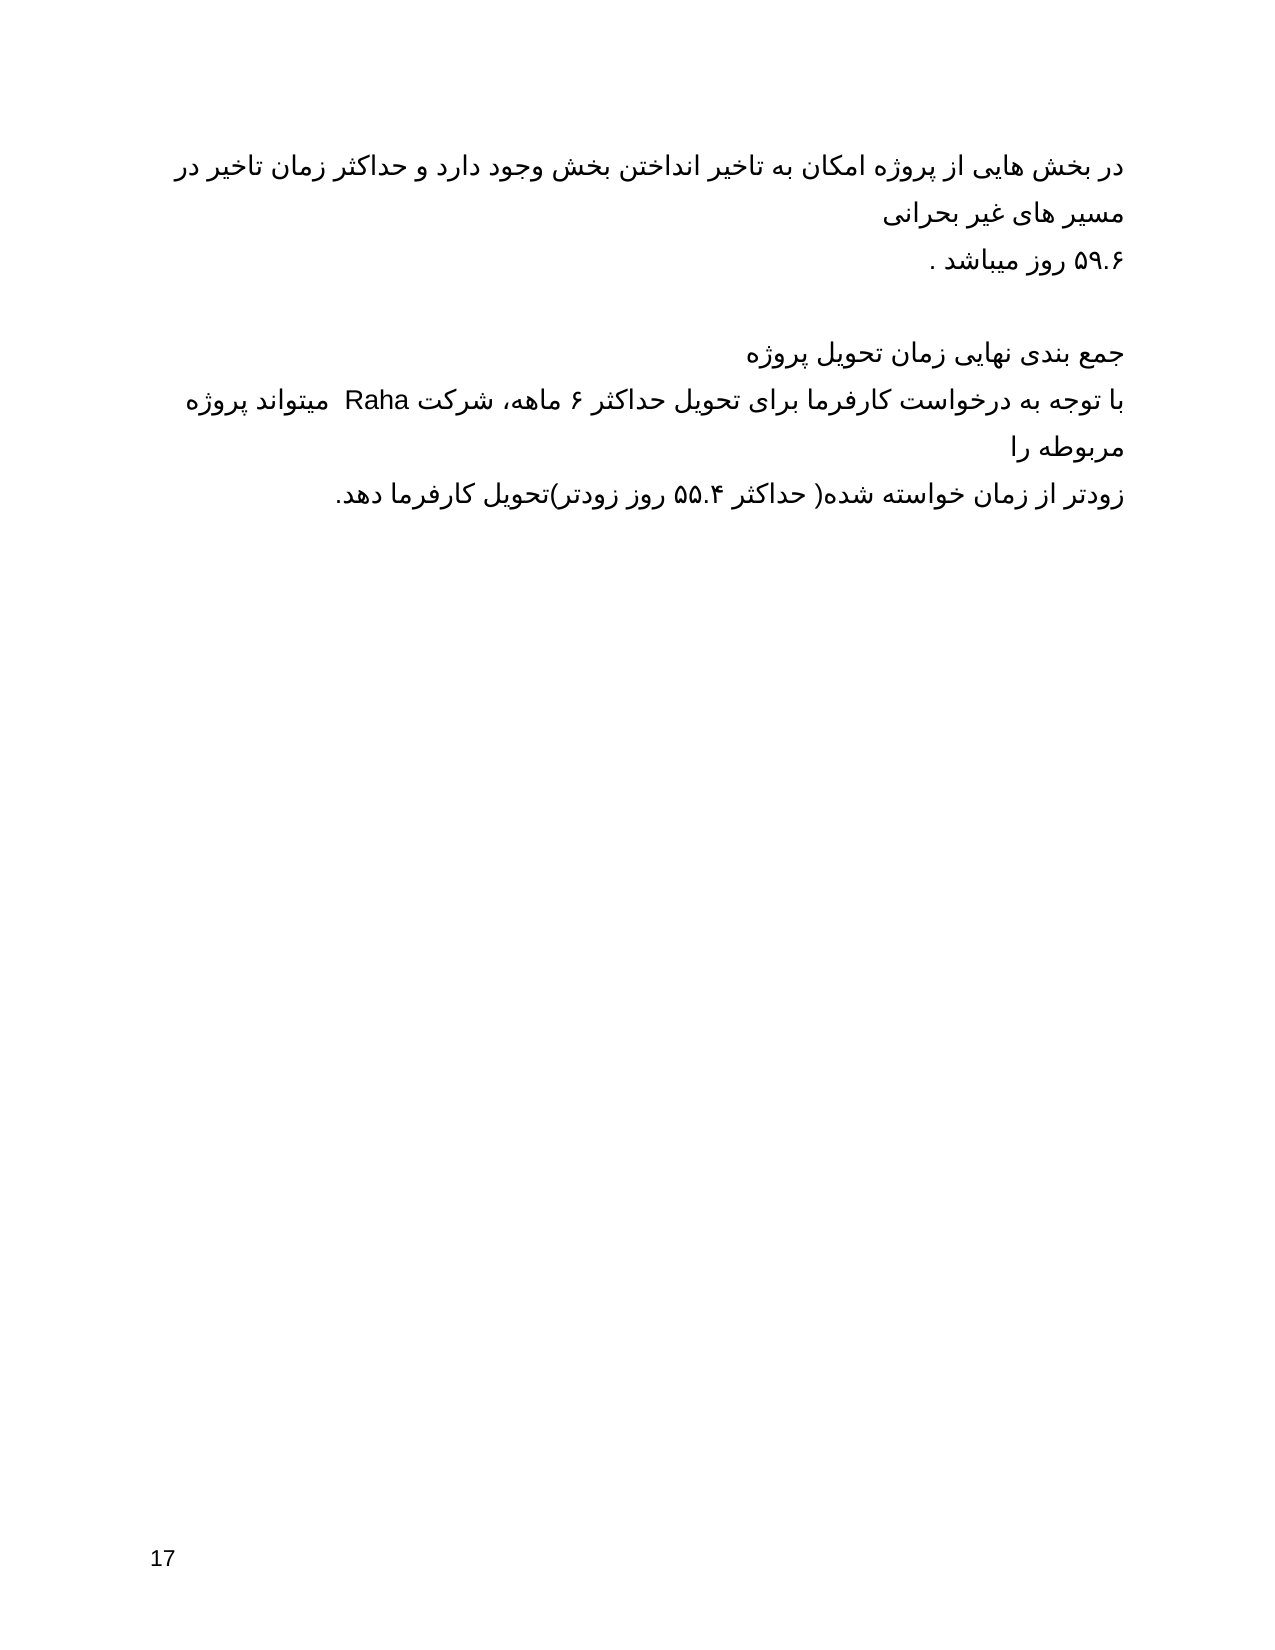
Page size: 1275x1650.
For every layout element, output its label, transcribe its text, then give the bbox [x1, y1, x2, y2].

text زودتر از زمان خواسته شده( حداکثر ۵۵.۴ روز زودتر)تحویل کارفرما دهد. [150, 478, 1125, 509]
text ۵۹.۶ روز میباشد . [150, 244, 1125, 275]
text با توجه به درخواست کارفرما برای تحویل حداکثر ۶ ماهه، شرکت Raha میتواند پروژه مربوطه را [150, 384, 1125, 462]
text در بخش هایی از پروژه امکان به تاخیر انداختن بخش وجود دارد و حداکثر زمان تاخیر در مسیر های غیر بحرانی [150, 150, 1125, 228]
text جمع بندی نهایی زمان تحویل پروژه [150, 337, 1125, 369]
